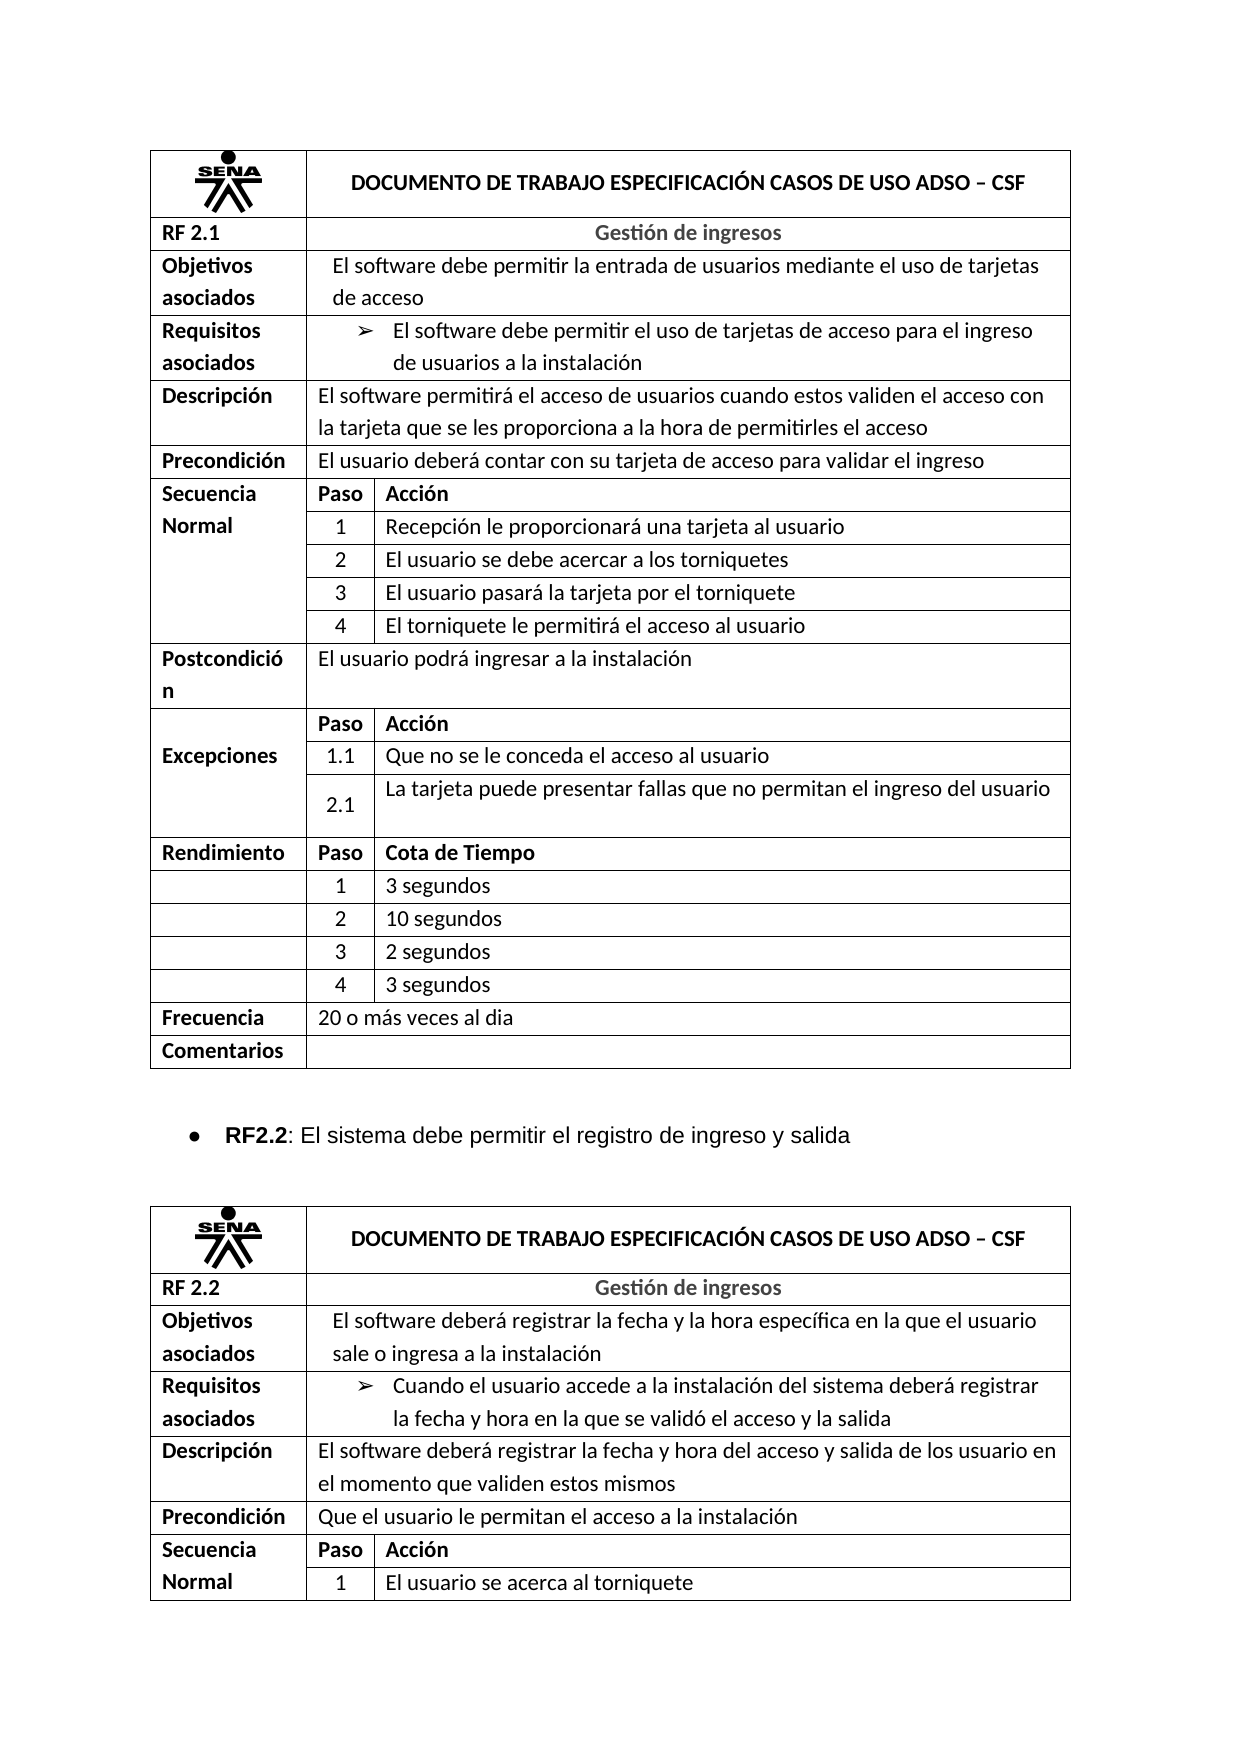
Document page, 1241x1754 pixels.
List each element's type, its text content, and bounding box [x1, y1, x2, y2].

table_cell Descripción [151, 1437, 306, 1501]
table_cell Acción [375, 479, 1070, 511]
table_cell 2 [307, 904, 374, 936]
table_cell 1 [307, 1568, 374, 1599]
table_cell Paso [307, 709, 374, 741]
table_header DOCUMENTO DE TRABAJO ESPECIFICACIÓN CASOS DE USO ADSO – CSF [307, 1207, 1070, 1272]
table_cell Acción [375, 709, 1070, 741]
table_header [151, 1207, 306, 1272]
table_cell [151, 904, 306, 936]
table_cell 2.1 [307, 775, 374, 837]
picture [195, 151, 262, 213]
table_header DOCUMENTO DE TRABAJO ESPECIFICACIÓN CASOS DE USO ADSO – CSF [307, 151, 1070, 217]
table_cell Paso [307, 1535, 374, 1567]
table_cell RF 2.2 [151, 1274, 306, 1305]
table_cell 3 segundos [375, 970, 1070, 1002]
table_cell 4 [307, 611, 374, 643]
table_cell 1 [307, 871, 374, 903]
table_cell Rendimiento [151, 838, 306, 870]
table_header [151, 151, 306, 217]
list RF2.2: El sistema debe permitir el registro de ingreso y salida [187, 1122, 1090, 1148]
table_cell El usuario se acerca al torniquete [375, 1568, 1070, 1599]
table_cell Precondición [151, 446, 306, 478]
table_cell [151, 871, 306, 903]
table_cell [151, 970, 306, 1002]
table_cell El usuario deberá contar con su tarjeta de acceso para validar el ingreso [307, 446, 1070, 478]
table_cell 3 segundos [375, 871, 1070, 903]
table_cell Que no se le conceda el acceso al usuario [375, 742, 1070, 773]
table_cell Acción [375, 1535, 1070, 1567]
table_cell Comentarios [151, 1036, 306, 1068]
table_cell Objetivos asociados [151, 1306, 306, 1371]
table_cell Precondición [151, 1502, 306, 1534]
table_cell 4 [307, 970, 374, 1002]
table_cell 2 [307, 545, 374, 577]
table_cell El usuario pasará la tarjeta por el torniquete [375, 578, 1070, 610]
table_cell El software deberá registrar la fecha y la hora específica en la que el usuario sale o ingresa a la instalación [307, 1306, 1070, 1371]
table_cell Gestión de ingresos [307, 218, 1070, 250]
table_cell Secuencia Normal [151, 1535, 306, 1599]
table_cell 3 [307, 937, 374, 969]
table_cell Frecuencia [151, 1003, 306, 1035]
table_cell El software debe permitir la entrada de usuarios mediante el uso de tarjetas de acceso [307, 251, 1070, 315]
table_cell El software permitirá el acceso de usuarios cuando estos validen el acceso con la tarjeta que se les proporciona a la hora de permitirles el acceso [307, 381, 1070, 445]
table_cell Requisitos asociados [151, 1372, 306, 1436]
table_cell Paso [307, 838, 374, 870]
table_cell Objetivos asociados [151, 251, 306, 315]
table_cell 10 segundos [375, 904, 1070, 936]
table_cell Descripción [151, 381, 306, 445]
table_cell El torniquete le permitirá el acceso al usuario [375, 611, 1070, 643]
table_cell Gestión de ingresos [307, 1274, 1070, 1305]
table_cell Postcondición [151, 644, 306, 708]
table_cell 1.1 [307, 742, 374, 773]
table_cell Requisitos asociados [151, 316, 306, 380]
table_cell Secuencia Normal [151, 479, 306, 643]
table_cell [307, 1036, 1070, 1068]
table_cell El software debe permitir el uso de tarjetas de acceso para el ingreso de usuarios a la instalación [307, 316, 1070, 380]
table_cell Excepciones [151, 709, 306, 837]
table_cell La tarjeta puede presentar fallas que no permitan el ingreso del usuario [375, 775, 1070, 837]
table_cell El software deberá registrar la fecha y hora del acceso y salida de los usuario en el momento que validen estos mismos [307, 1437, 1070, 1501]
table_cell Recepción le proporcionará una tarjeta al usuario [375, 512, 1070, 544]
table_cell Cuando el usuario accede a la instalación del sistema deberá registrar la fecha y hora en la que se validó el acceso y la salida [307, 1372, 1070, 1436]
table_cell 3 [307, 578, 374, 610]
picture [195, 1206, 262, 1269]
table_cell 2 segundos [375, 937, 1070, 969]
table_cell El usuario se debe acercar a los torniquetes [375, 545, 1070, 577]
table_cell Paso [307, 479, 374, 511]
table_cell 20 o más veces al dia [307, 1003, 1070, 1035]
table_cell El usuario podrá ingresar a la instalación [307, 644, 1070, 708]
table_cell Cota de Tiempo [375, 838, 1070, 870]
table_cell RF 2.1 [151, 218, 306, 250]
table_cell [151, 937, 306, 969]
table_cell 1 [307, 512, 374, 544]
table_cell Que el usuario le permitan el acceso a la instalación [307, 1502, 1070, 1534]
